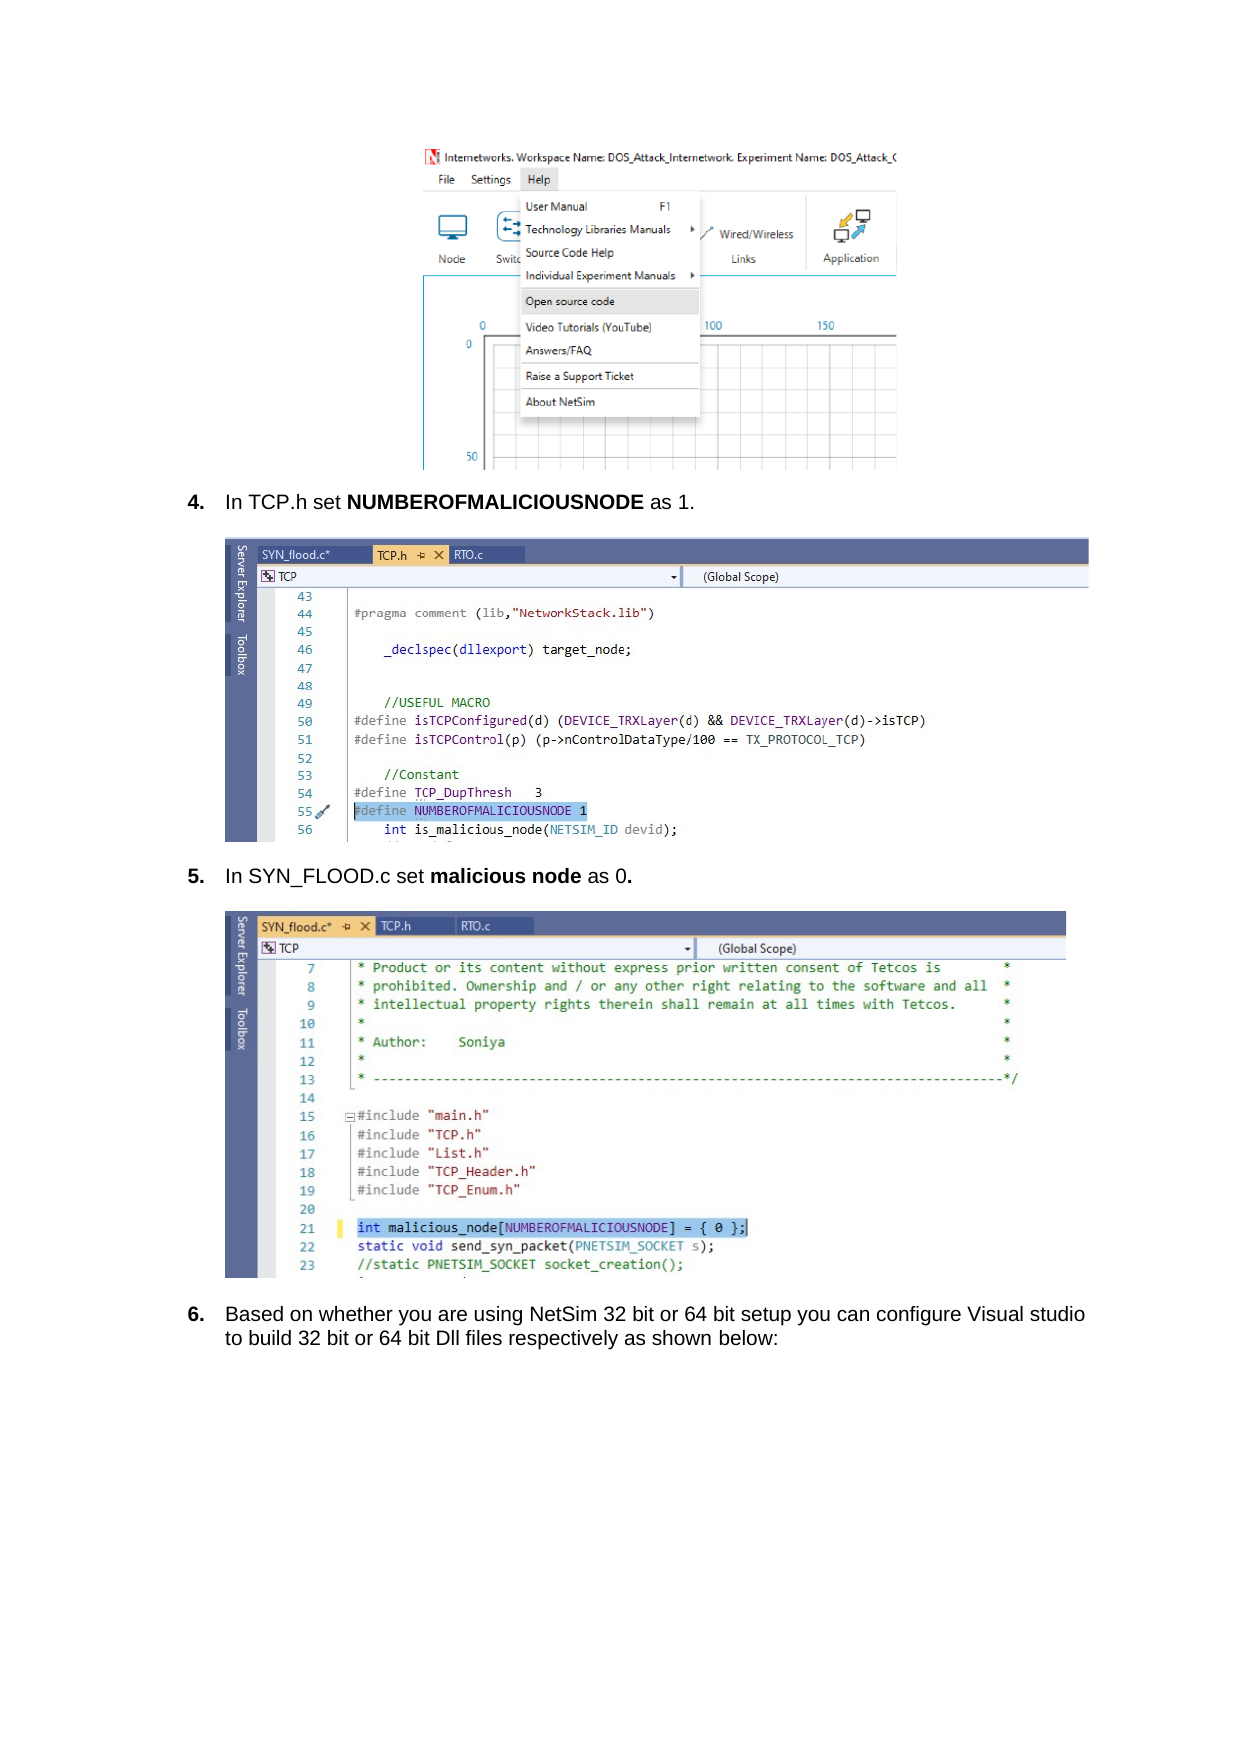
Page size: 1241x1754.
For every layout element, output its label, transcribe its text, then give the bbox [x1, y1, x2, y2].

picture [225, 911, 1067, 1278]
list Based on whether you are using NetSim 32 bit or 64 bit setup you can configure Visual studio to build 32 bit or 64 bit Dll files respectively as shown below: [187, 1302, 1090, 1350]
list In TCP.h set NUMBEROFMALICIOUSNODE as 1. [187, 489, 1176, 513]
picture [225, 537, 1089, 842]
picture [422, 147, 897, 470]
list In SYN_FLOOD.c set malicious node as 0. [187, 864, 1176, 888]
